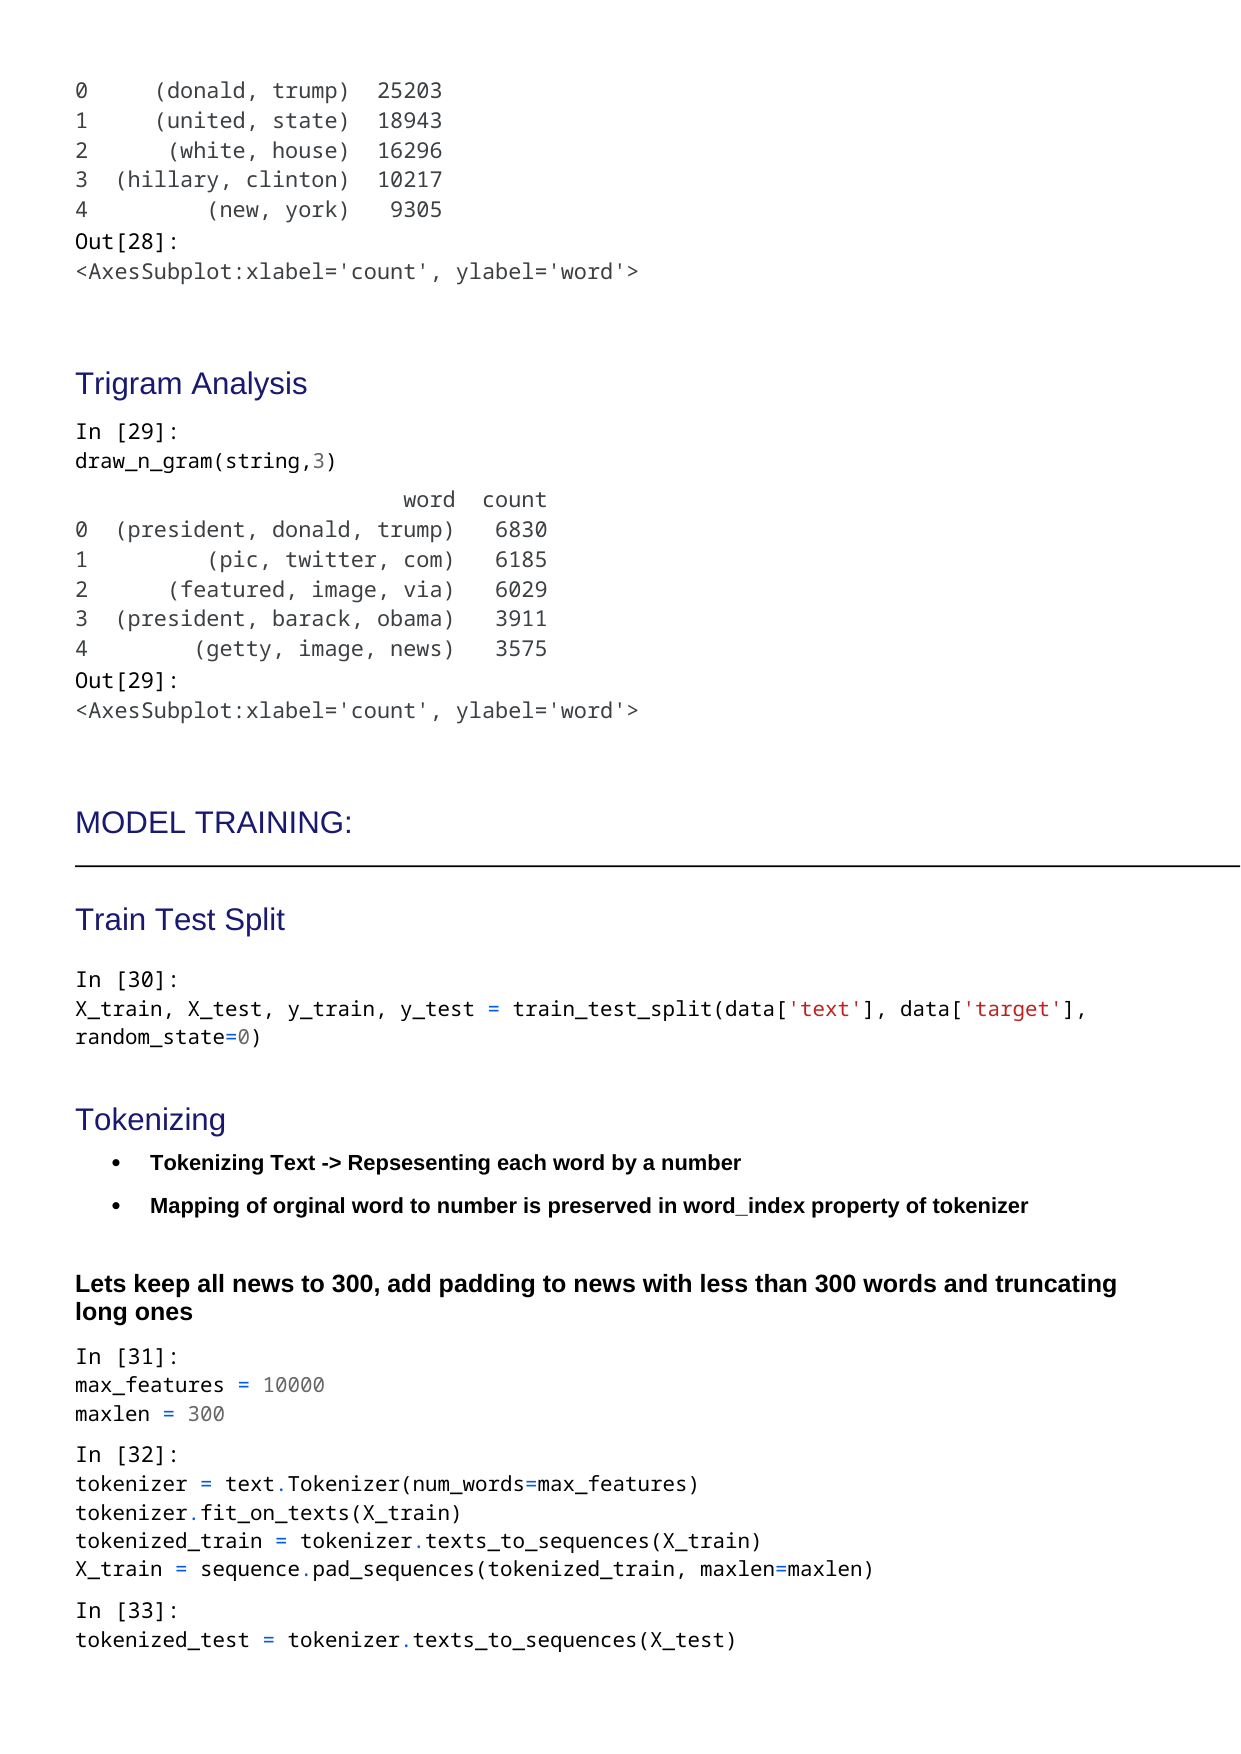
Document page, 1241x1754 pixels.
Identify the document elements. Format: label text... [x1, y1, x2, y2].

text maxlen = 300 [75, 1399, 1165, 1427]
text Trigram Analysis [75, 365, 1165, 401]
text In [30]: [75, 962, 1165, 994]
text max_features = 10000 [75, 1370, 1165, 1399]
text tokenized_test = tokenizer.texts_to_sequences(X_test) [75, 1625, 1165, 1653]
text 0 (president, donald, trump) 6830 [75, 514, 1165, 544]
text Out[29]: [75, 663, 1165, 695]
text 3 (hillary, clinton) 10217 [75, 164, 1165, 194]
text In [32]: [75, 1437, 1165, 1469]
text tokenized_train = tokenizer.texts_to_sequences(X_train) [75, 1526, 1165, 1554]
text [75, 256, 1165, 286]
text Tokenizing [75, 1101, 1165, 1137]
text In [33]: [75, 1593, 1165, 1625]
text 2 (featured, image, via) 6029 [75, 573, 1165, 603]
text 1 (united, state) 18943 [75, 105, 1165, 134]
text Lets keep all news to 300, add padding to news with less than 300 words and truncating long ones [75, 1268, 1165, 1326]
text 1 (pic, twitter, com) 6185 [75, 544, 1165, 573]
list Tokenizing Text -> Repsesenting each word by a number [112, 1149, 1165, 1174]
text Train Test Split [75, 868, 1165, 937]
text In [31]: [75, 1338, 1165, 1370]
text X_train, X_test, y_train, y_test = train_test_split(data['text'], data['target'], random_state=0) [75, 994, 1165, 1051]
text 3 (president, barack, obama) 3911 [75, 603, 1165, 633]
list Mapping of orginal word to number is preserved in word_index property of tokenizer [112, 1193, 1165, 1218]
text 2 (white, house) 16296 [75, 134, 1165, 164]
text MODEL TRAINING: [75, 804, 1165, 840]
text word count [75, 484, 1165, 514]
text X_train = sequence.pad_sequences(tokenized_train, maxlen=maxlen) [75, 1554, 1165, 1583]
text 0 (donald, trump) 25203 [75, 75, 1165, 105]
text <AxesSubplot:xlabel='count', ylabel='word'> [75, 695, 1165, 724]
text draw_n_gram(string,3) [75, 446, 1165, 474]
text In [29]: [75, 414, 1165, 446]
text 4 (getty, image, news) 3575 [75, 633, 1165, 663]
text tokenizer.fit_on_texts(X_train) [75, 1498, 1165, 1526]
text Out[28]: [75, 224, 1165, 256]
text 4 (new, york) 9305 [75, 194, 1165, 224]
text tokenizer = text.Tokenizer(num_words=max_features) [75, 1469, 1165, 1498]
